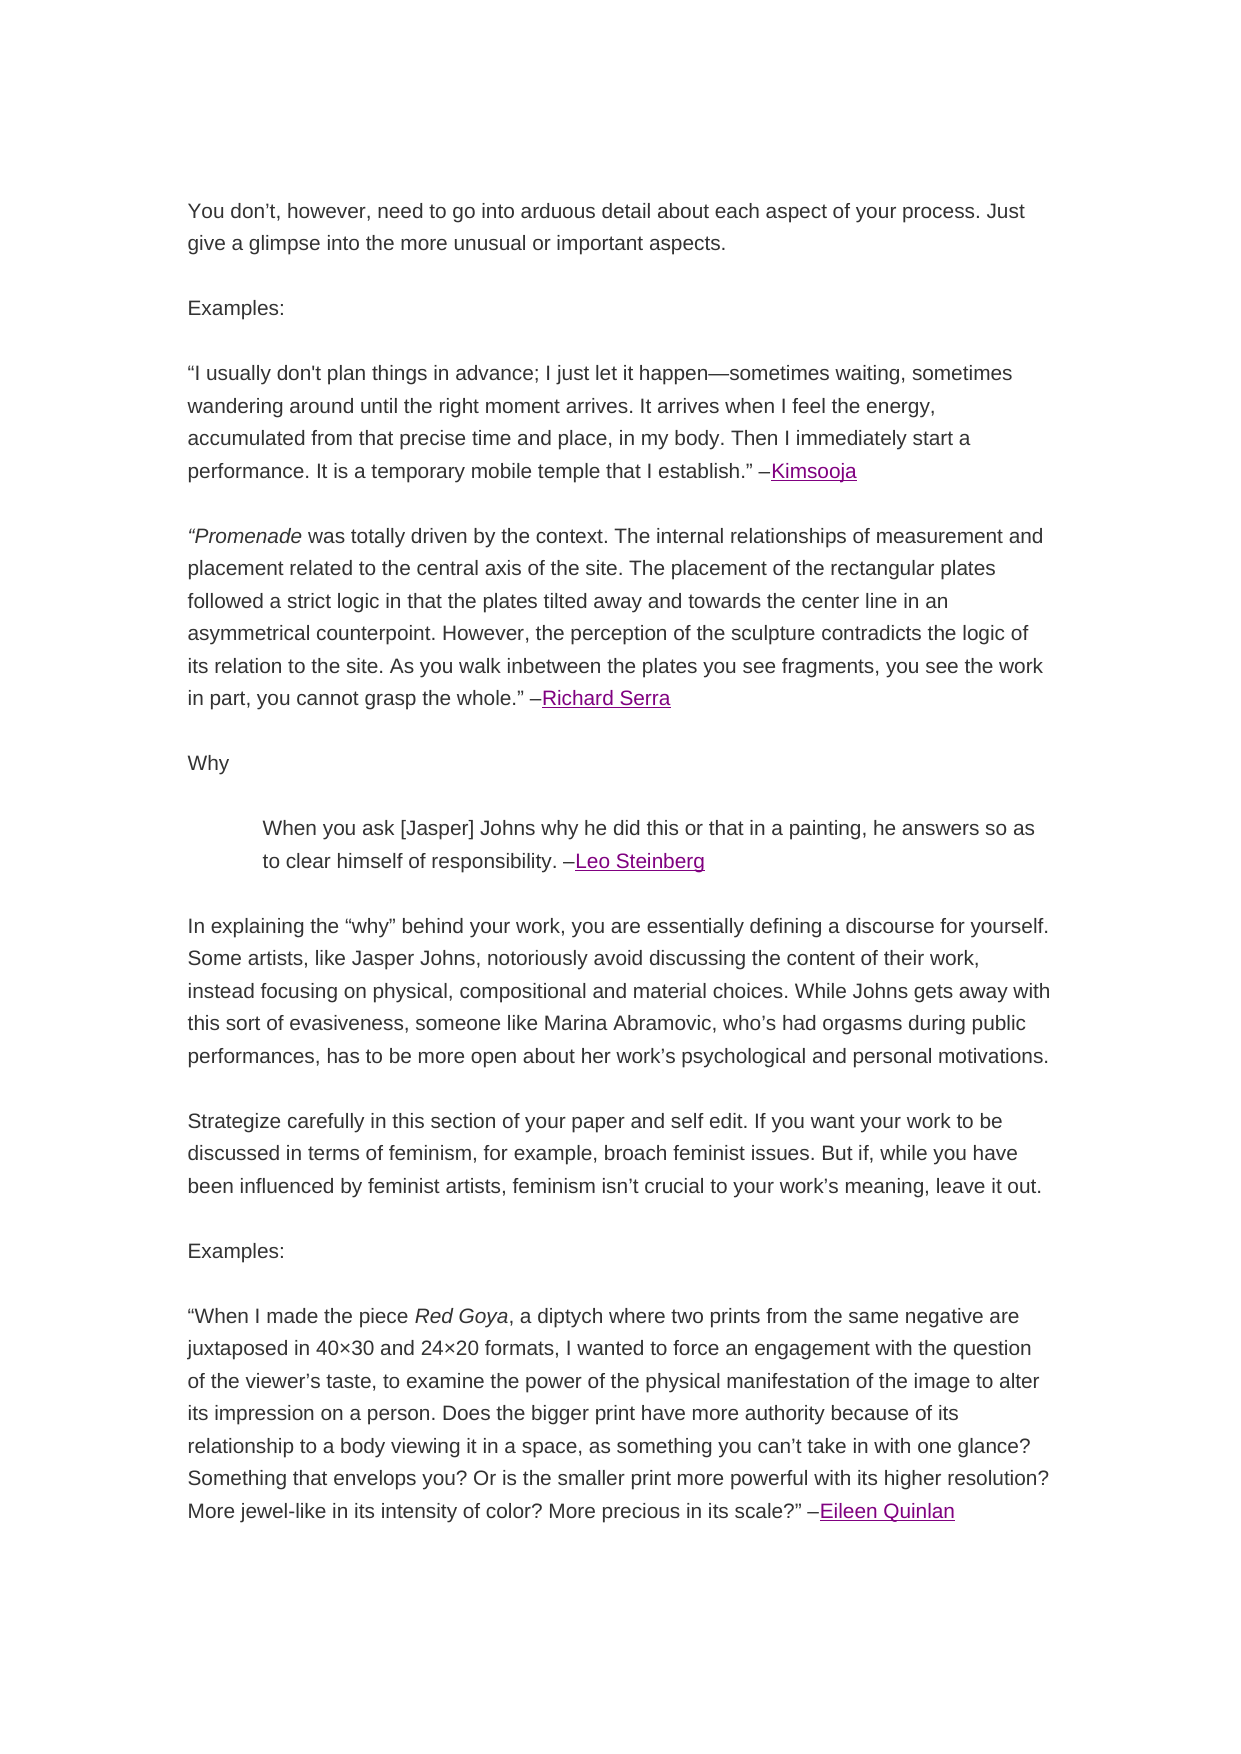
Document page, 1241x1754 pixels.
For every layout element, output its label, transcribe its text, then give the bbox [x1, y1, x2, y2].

text Why [187, 747, 1053, 779]
text When you ask [Jasper] Johns why he did this or that in a painting, he answers so as to clear himself of responsibility. –Leo Steinberg [262, 812, 1053, 877]
text “When I made the piece Red Goya, a diptych where two prints from the same negative are juxtaposed in 40×30 and 24×20 formats, I wanted to force an engagement with the question of the viewer’s taste, to examine the power of the physical manifestation of the image to alter its impression on a person. Does the bigger print have more authority because of its relationship to a body viewing it in a space, as something you can’t take in with one glance? Something that envelops you? Or is the smaller print more powerful with its higher resolution? More jewel-like in its intensity of color? More precious in its scale?” –Eileen Quinlan [187, 1299, 1053, 1527]
text “Promenade was totally driven by the context. The internal relationships of measurement and placement related to the central axis of the site. The placement of the rectangular plates followed a strict logic in that the plates tilted away and towards the center line in an asymmetrical counterpoint. However, the perception of the sculpture contradicts the logic of its relation to the site. As you walk inbetween the plates you see fragments, you see the work in part, you cannot grasp the whole.” –Richard Serra [187, 519, 1053, 714]
text Strategize carefully in this section of your paper and self edit. If you want your work to be discussed in terms of feminism, for example, broach feminist issues. But if, while you have been influenced by feminist artists, feminism isn’t crucial to your work’s meaning, leave it out. [187, 1104, 1053, 1202]
text You don’t, however, need to go into arduous detail about each aspect of your process. Just give a glimpse into the more unusual or important aspects. [187, 194, 1053, 259]
text In explaining the “why” behind your work, you are essentially defining a discourse for yourself. [187, 909, 1053, 942]
text Examples: [187, 1234, 1053, 1267]
text Some artists, like Jasper Johns, notoriously avoid discussing the content of their work, instead focusing on physical, compositional and material choices. While Johns gets away with this sort of evasiveness, someone like Marina Abramovic, who’s had orgasms during public performances, has to be more open about her work’s psychological and personal motivations. [187, 942, 1053, 1072]
text Examples: [187, 292, 1053, 324]
text “I usually don't plan things in advance; I just let it happen—sometimes waiting, sometimes wandering around until the right moment arrives. It arrives when I feel the energy, accumulated from that precise time and place, in my body. Then I immediately start a performance. It is a temporary mobile temple that I establish.” –Kimsooja [187, 357, 1053, 487]
